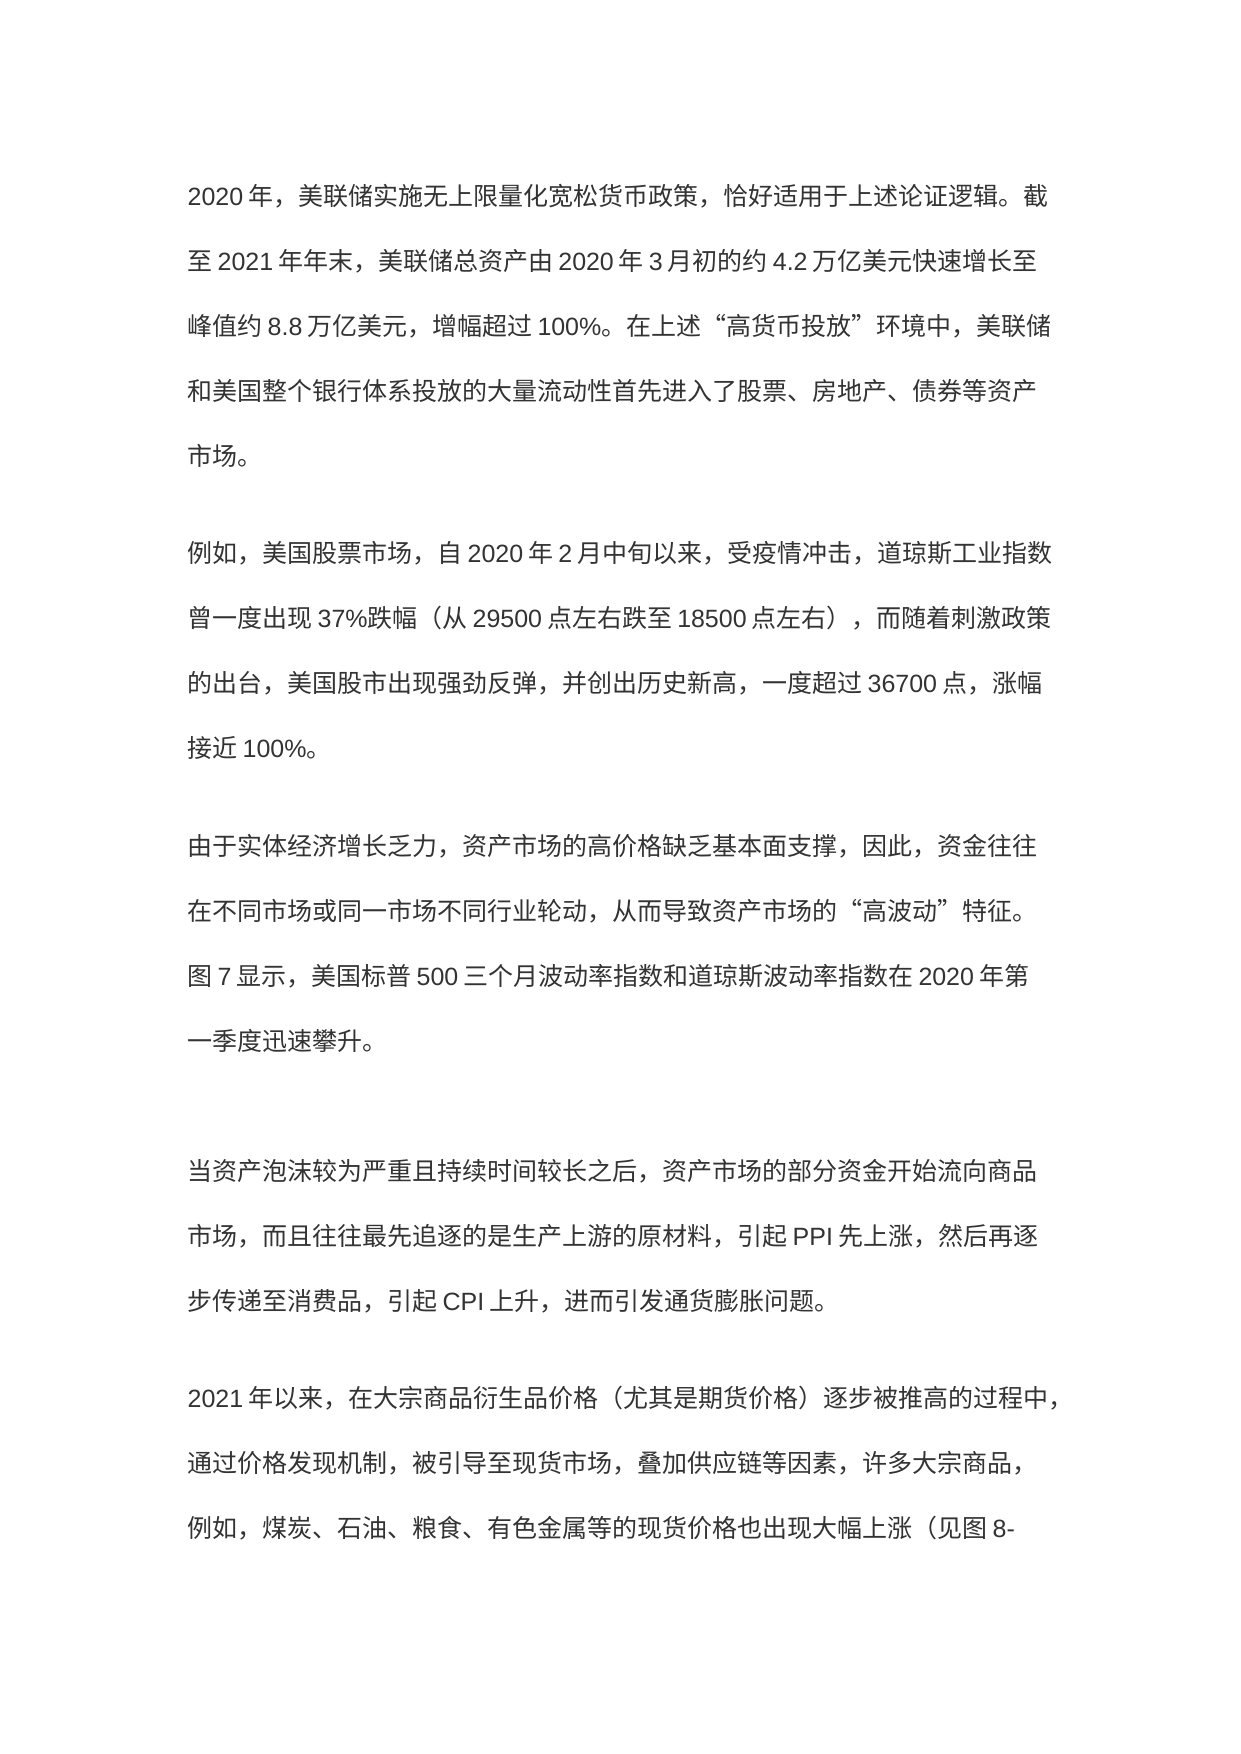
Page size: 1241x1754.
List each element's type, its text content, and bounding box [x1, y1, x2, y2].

text 例如，美国股票市场，自2020年2月中旬以来，受疫情冲击，道琼斯工业指数曾一度出现37%跌幅（从29500点左右跌至18500点左右），而随着刺激政策的出台，美国股市出现强劲反弹，并创出历史新高，一度超过36700点，涨幅接近100%。 [187, 519, 1053, 779]
text 2020年，美联储实施无上限量化宽松货币政策，恰好适用于上述论证逻辑。截至2021年年末，美联储总资产由2020年3月初的约4.2万亿美元快速增长至峰值约8.8万亿美元，增幅超过100%。在上述“高货币投放”环境中，美联储和美国整个银行体系投放的大量流动性首先进入了股票、房地产、债券等资产市场。 [187, 162, 1053, 487]
text 由于实体经济增长乏力，资产市场的高价格缺乏基本面支撑，因此，资金往往在不同市场或同一市场不同行业轮动，从而导致资产市场的“高波动”特征。图7显示，美国标普500三个月波动率指数和道琼斯波动率指数在2020年第一季度迅速攀升。 [187, 812, 1053, 1072]
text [187, 1364, 1053, 1559]
text 当资产泡沫较为严重且持续时间较长之后，资产市场的部分资金开始流向商品市场，而且往往最先追逐的是生产上游的原材料，引起PPI先上涨，然后再逐步传递至消费品，引起CPI上升，进而引发通货膨胀问题。 [187, 1137, 1053, 1332]
